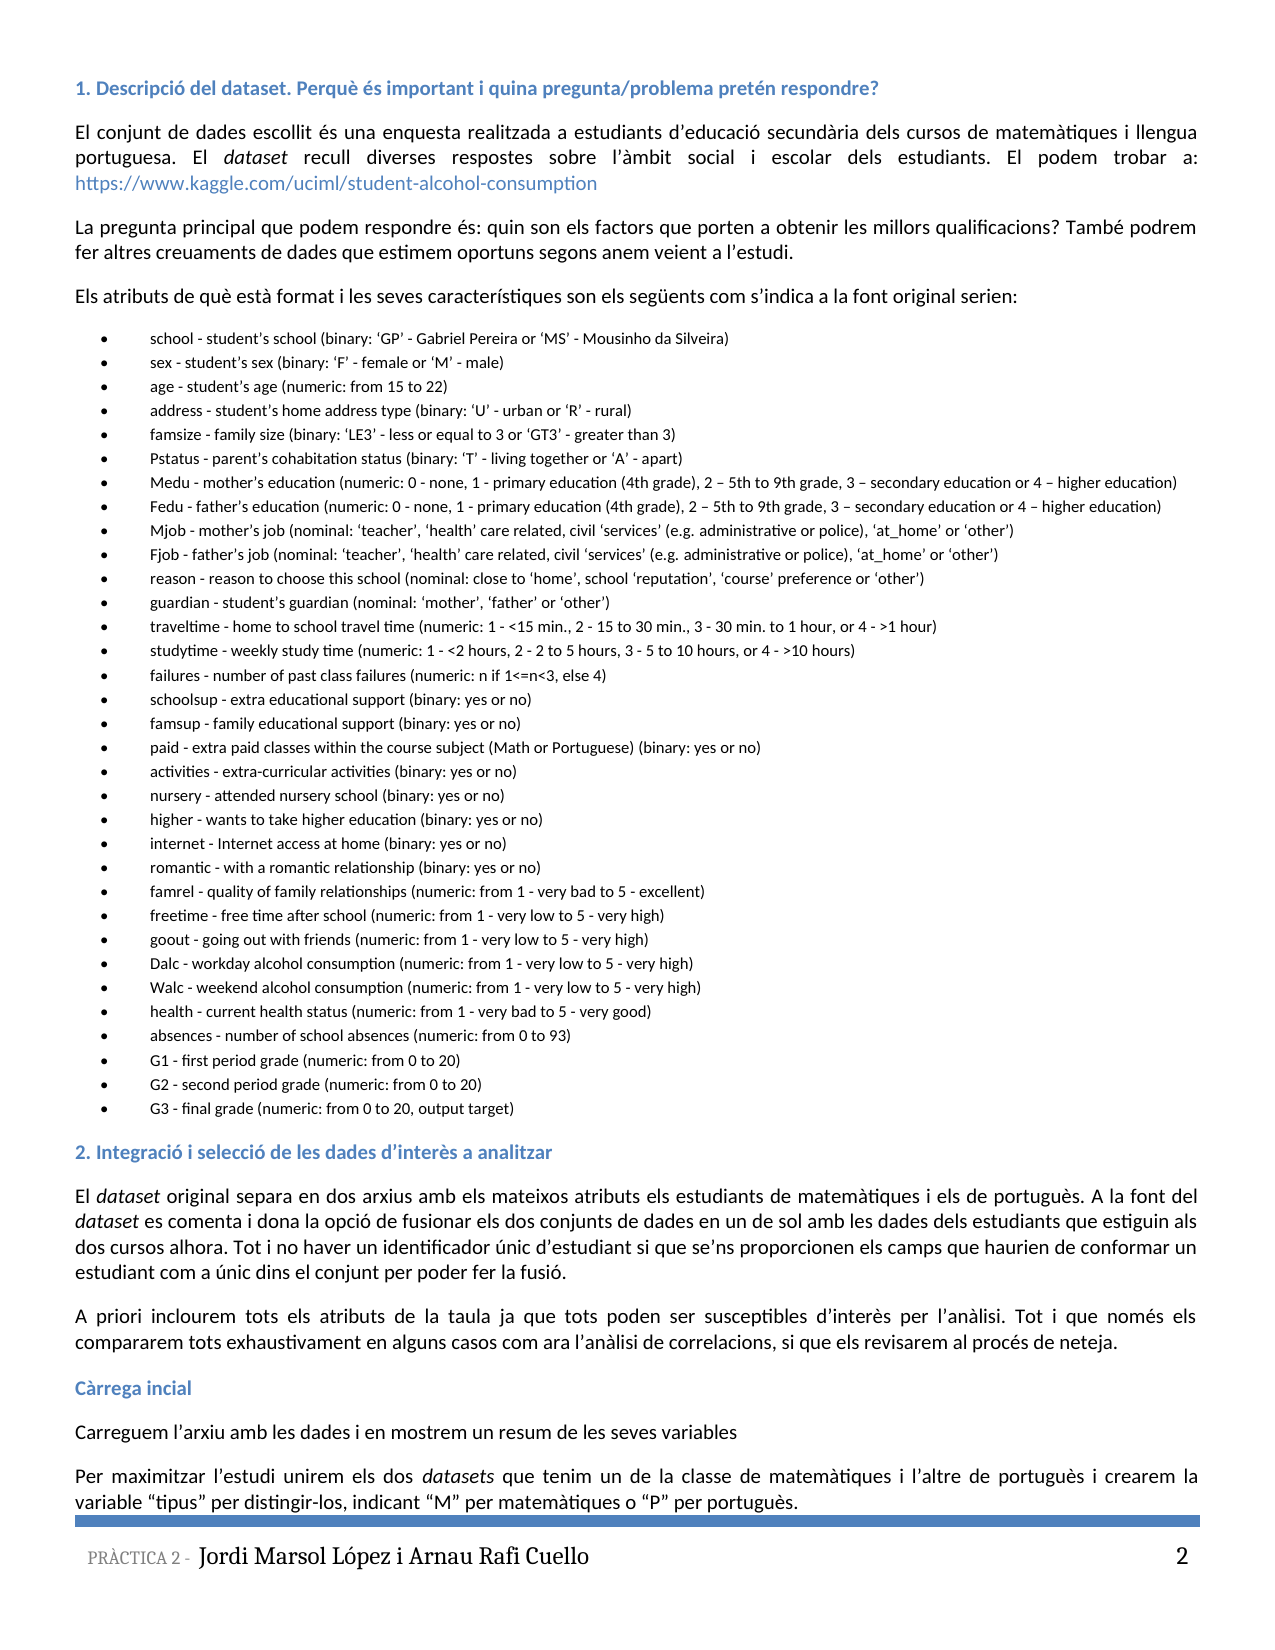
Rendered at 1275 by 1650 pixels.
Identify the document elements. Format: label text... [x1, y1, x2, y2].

list internet - Internet access at home (binary: yes or no) [100, 833, 1200, 853]
subtitle Càrrega incial [75, 1375, 1200, 1401]
list paid - extra paid classes within the course subject (Math or Portuguese) (binary: yes or no) [100, 737, 1200, 757]
subtitle 2. Integració i selecció de les dades d’interès a analitzar [75, 1139, 1200, 1164]
list schoolsup - extra educational support (binary: yes or no) [100, 689, 1200, 709]
list Mjob - mother’s job (nominal: ‘teacher’, ‘health’ care related, civil ‘services’ (e.g. administrative or police), ‘at_home’ or ‘other’) [100, 520, 1200, 541]
list guardian - student’s guardian (nominal: ‘mother’, ‘father’ or ‘other’) [100, 593, 1200, 613]
list absences - number of school absences (numeric: from 0 to 93) [100, 1026, 1200, 1046]
list G1 - first period grade (numeric: from 0 to 20) [100, 1050, 1200, 1070]
subtitle 1. Descripció del dataset. Perquè és important i quina pregunta/problema pretén respondre? [75, 75, 1200, 100]
list famsup - family educational support (binary: yes or no) [100, 713, 1200, 733]
list activities - extra-curricular activities (binary: yes or no) [100, 761, 1200, 781]
list Dalc - workday alcohol consumption (numeric: from 1 - very low to 5 - very high) [100, 953, 1200, 974]
list nursery - attended nursery school (binary: yes or no) [100, 785, 1200, 805]
list famrel - quality of family relationships (numeric: from 1 - very bad to 5 - excellent) [100, 881, 1200, 902]
list school - student’s school (binary: ‘GP’ - Gabriel Pereira or ‘MS’ - Mousinho da Silveira) [100, 328, 1200, 348]
list famsize - family size (binary: ‘LE3’ - less or equal to 3 or ‘GT3’ - greater than 3) [100, 424, 1200, 444]
text El conjunt de dades escollit és una enquesta realitzada a estudiants d’educació secundària dels cursos de matemàtiques i llengua portuguesa. El dataset recull diverses respostes sobre l’àmbit social i escolar dels estudiants. El podem trobar a: https://www.kaggle.com/uciml/student-alcohol-consumption [75, 119, 1200, 195]
list G2 - second period grade (numeric: from 0 to 20) [100, 1074, 1200, 1094]
list romantic - with a romantic relationship (binary: yes or no) [100, 857, 1200, 878]
list G3 - final grade (numeric: from 0 to 20, output target) [100, 1098, 1200, 1118]
text Els atributs de què està format i les seves característiques son els següents com s’indica a la font original serien: [75, 284, 1200, 309]
text La pregunta principal que podem respondre és: quin son els factors que porten a obtenir les millors qualificacions? També podrem fer altres creuaments de dades que estimem oportuns segons anem veient a l’estudi. [75, 214, 1200, 265]
list Medu - mother’s education (numeric: 0 - none, 1 - primary education (4th grade), 2 – 5th to 9th grade, 3 – secondary education or 4 – higher education) [100, 472, 1200, 493]
list Walc - weekend alcohol consumption (numeric: from 1 - very low to 5 - very high) [100, 978, 1200, 998]
list goout - going out with friends (numeric: from 1 - very low to 5 - very high) [100, 929, 1200, 950]
list sex - student’s sex (binary: ‘F’ - female or ‘M’ - male) [100, 352, 1200, 372]
list age - student’s age (numeric: from 15 to 22) [100, 376, 1200, 396]
list Pstatus - parent’s cohabitation status (binary: ‘T’ - living together or ‘A’ - apart) [100, 448, 1200, 468]
list traveltime - home to school travel time (numeric: 1 - <15 min., 2 - 15 to 30 min., 3 - 30 min. to 1 hour, or 4 - >1 hour) [100, 617, 1200, 637]
list higher - wants to take higher education (binary: yes or no) [100, 809, 1200, 829]
list studytime - weekly study time (numeric: 1 - <2 hours, 2 - 2 to 5 hours, 3 - 5 to 10 hours, or 4 - >10 hours) [100, 641, 1200, 661]
list Fjob - father’s job (nominal: ‘teacher’, ‘health’ care related, civil ‘services’ (e.g. administrative or police), ‘at_home’ or ‘other’) [100, 544, 1200, 565]
list health - current health status (numeric: from 1 - very bad to 5 - very good) [100, 1002, 1200, 1022]
list failures - number of past class failures (numeric: n if 1<=n<3, else 4) [100, 665, 1200, 685]
list address - student’s home address type (binary: ‘U’ - urban or ‘R’ - rural) [100, 400, 1200, 420]
list freetime - free time after school (numeric: from 1 - very low to 5 - very high) [100, 905, 1200, 926]
list reason - reason to choose this school (nominal: close to ‘home’, school ‘reputation’, ‘course’ preference or ‘other’) [100, 568, 1200, 589]
list Fedu - father’s education (numeric: 0 - none, 1 - primary education (4th grade), 2 – 5th to 9th grade, 3 – secondary education or 4 – higher education) [100, 496, 1200, 517]
text Carreguem l’arxiu amb les dades i en mostrem un resum de les seves variables [75, 1419, 1200, 1445]
